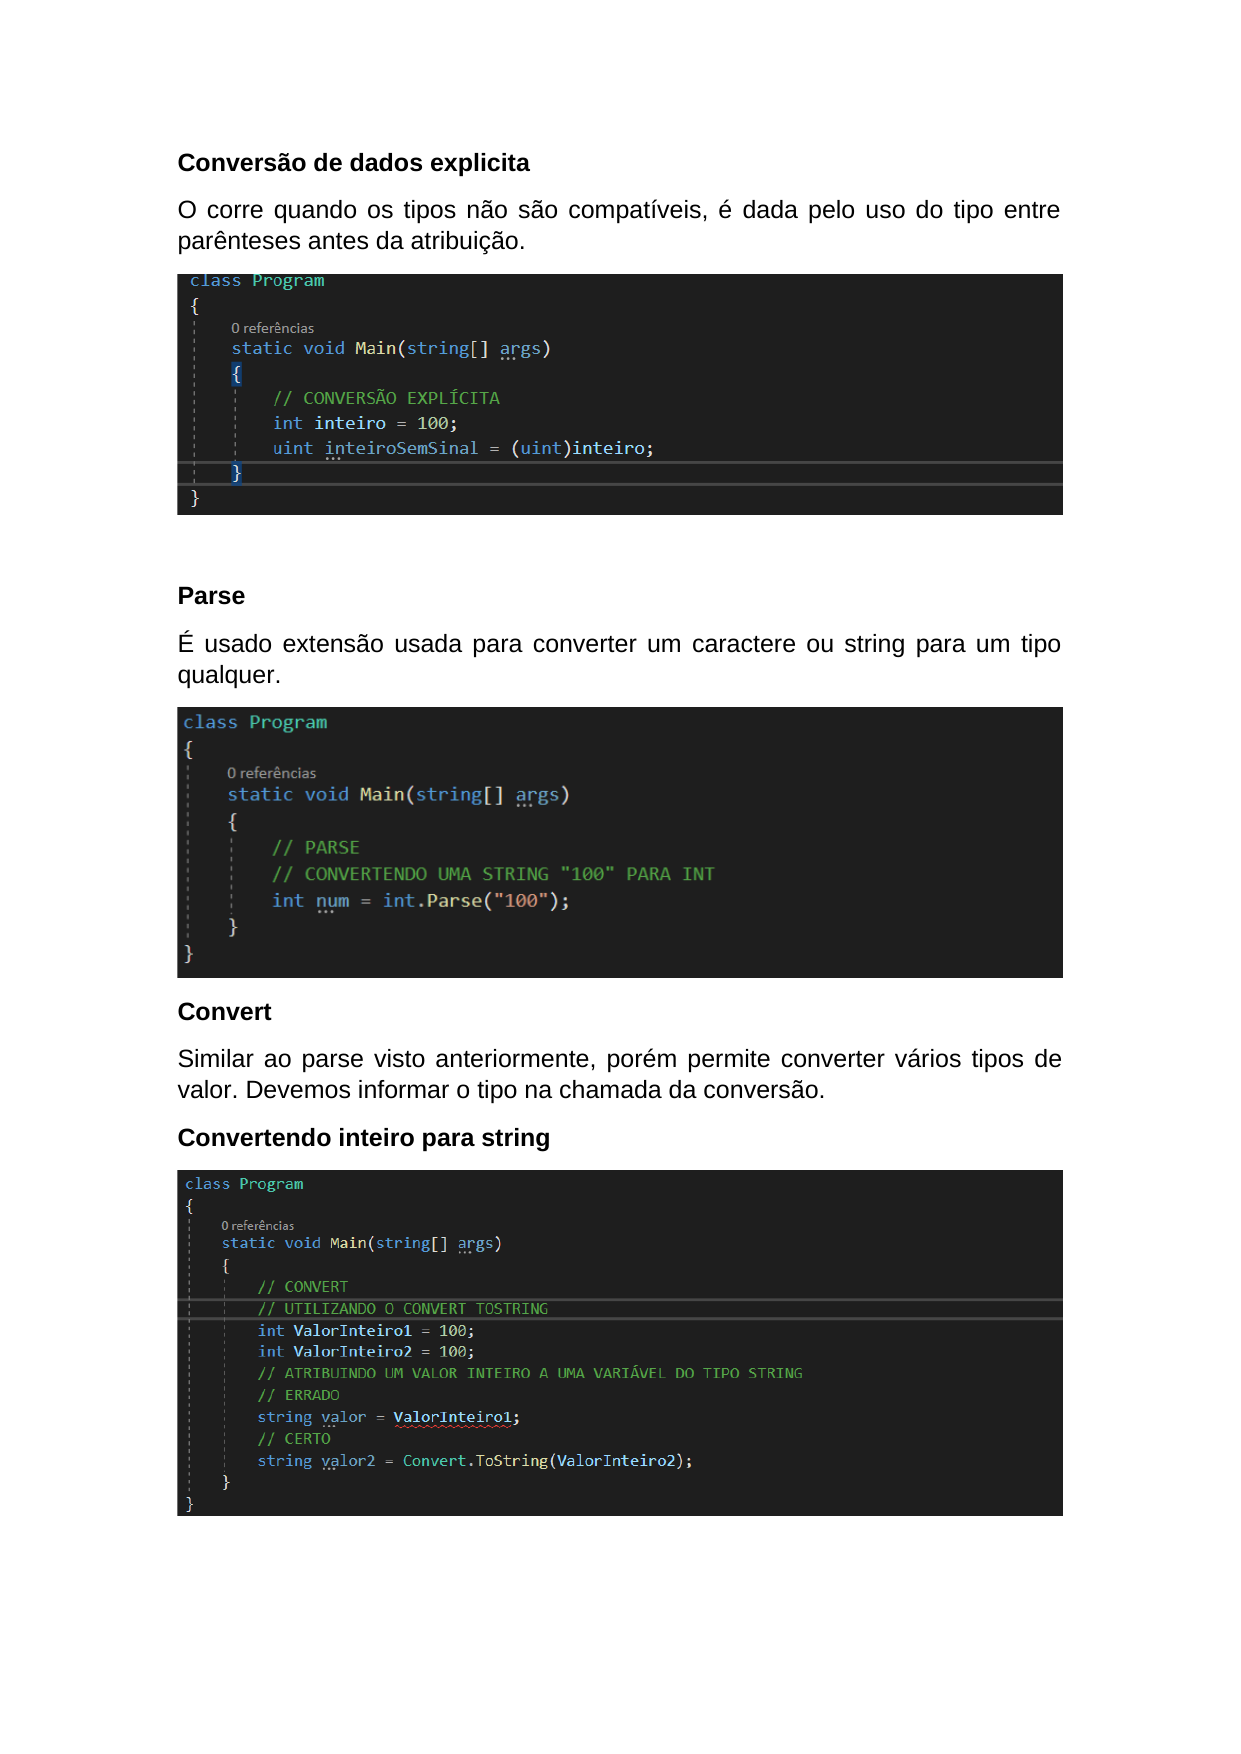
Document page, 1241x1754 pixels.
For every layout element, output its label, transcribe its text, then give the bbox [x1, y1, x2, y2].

text Parse [177, 581, 1063, 609]
text É usado extensão usada para converter um caractere ou string para um tipo qualquer. [177, 628, 1063, 688]
text Convertendo inteiro para string [177, 1123, 1063, 1152]
picture [177, 274, 1063, 515]
text O corre quando os tipos não são compatíveis, é dada pelo uso do tipo entre parênteses antes da atribuição. [177, 195, 1063, 255]
picture [177, 1170, 1063, 1516]
picture [177, 707, 1063, 978]
text Convert [177, 997, 1063, 1025]
text Similar ao parse visto anteriormente, porém permite converter vários tipos de valor. Devemos informar o tipo na chamada da conversão. [177, 1044, 1063, 1104]
text Conversão de dados explicita [177, 148, 1063, 176]
